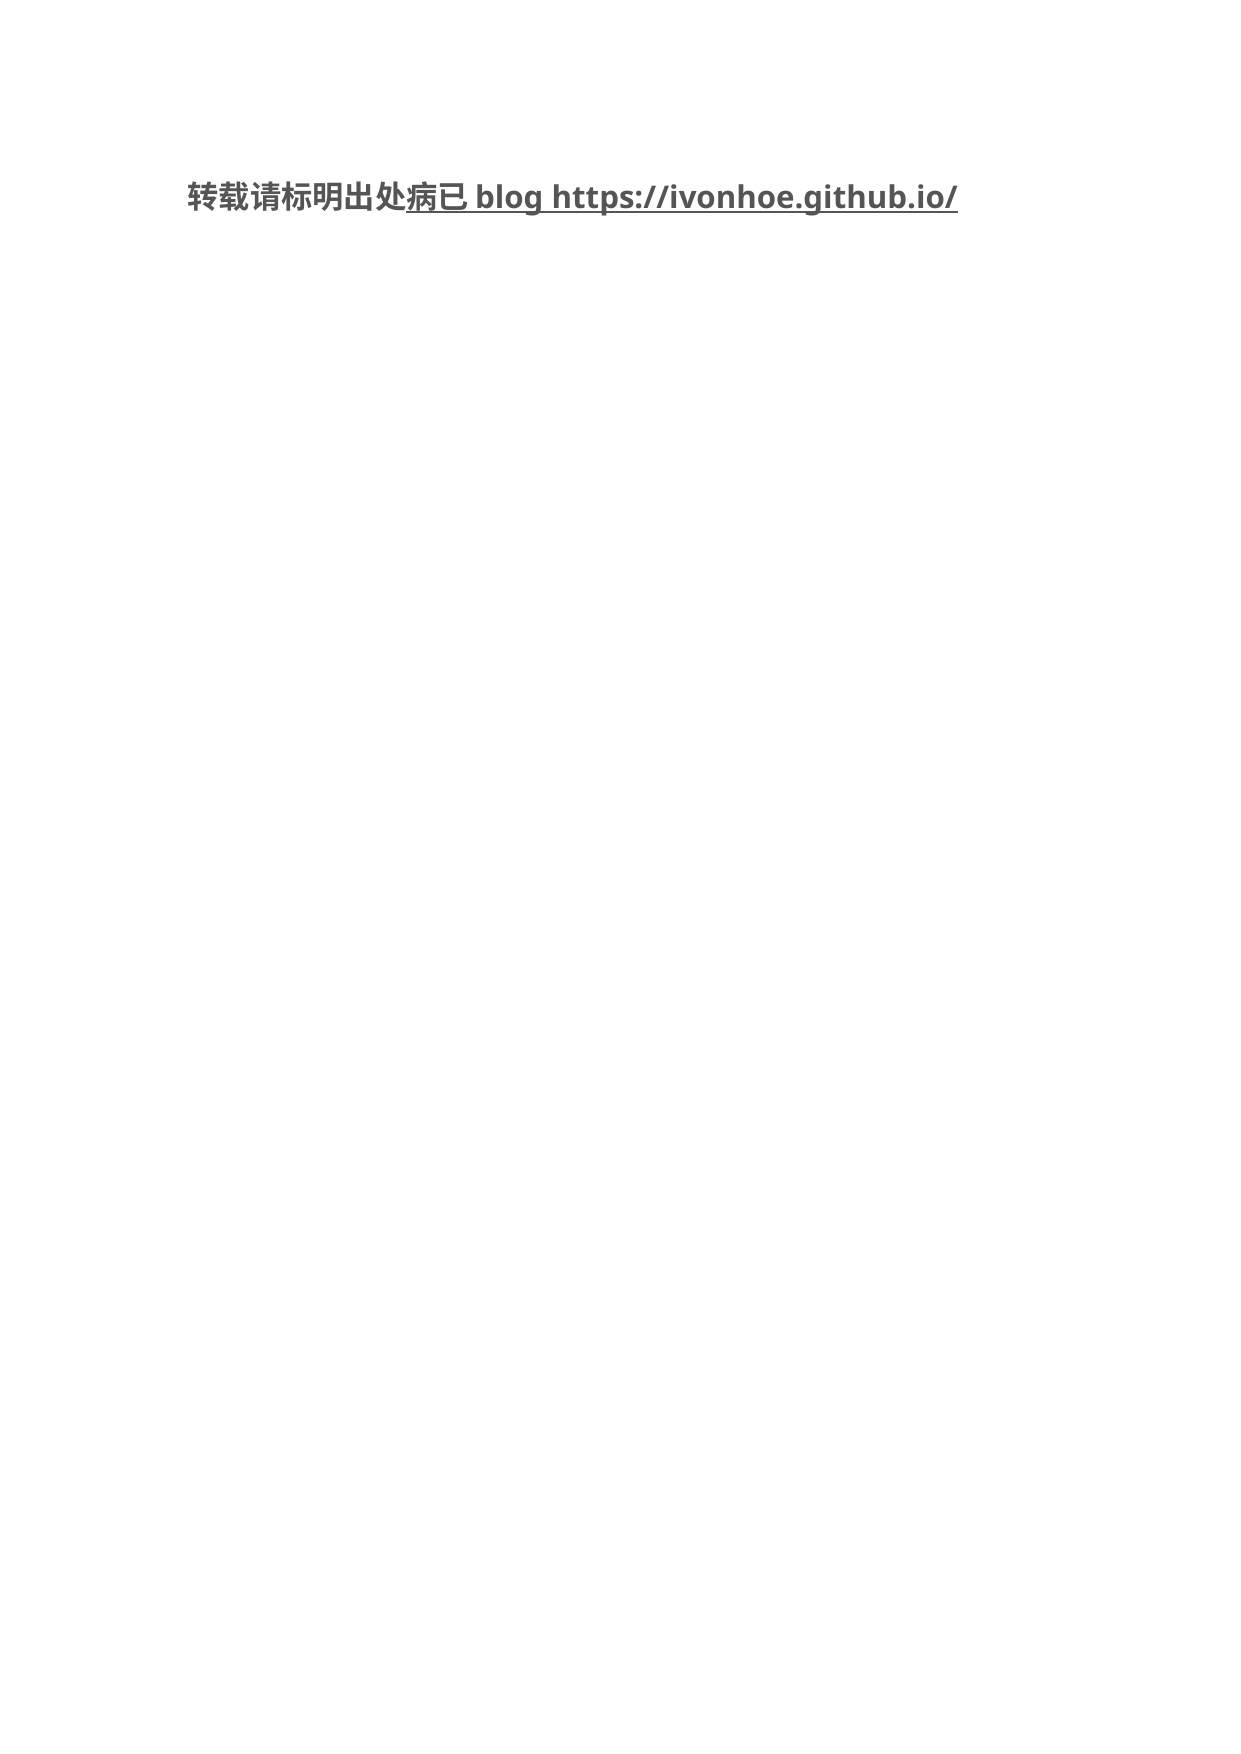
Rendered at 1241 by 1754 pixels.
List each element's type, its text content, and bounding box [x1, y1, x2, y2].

subtitle 转载请标明出处病已blog https://ivonhoe.github.io/ [187, 162, 1053, 227]
